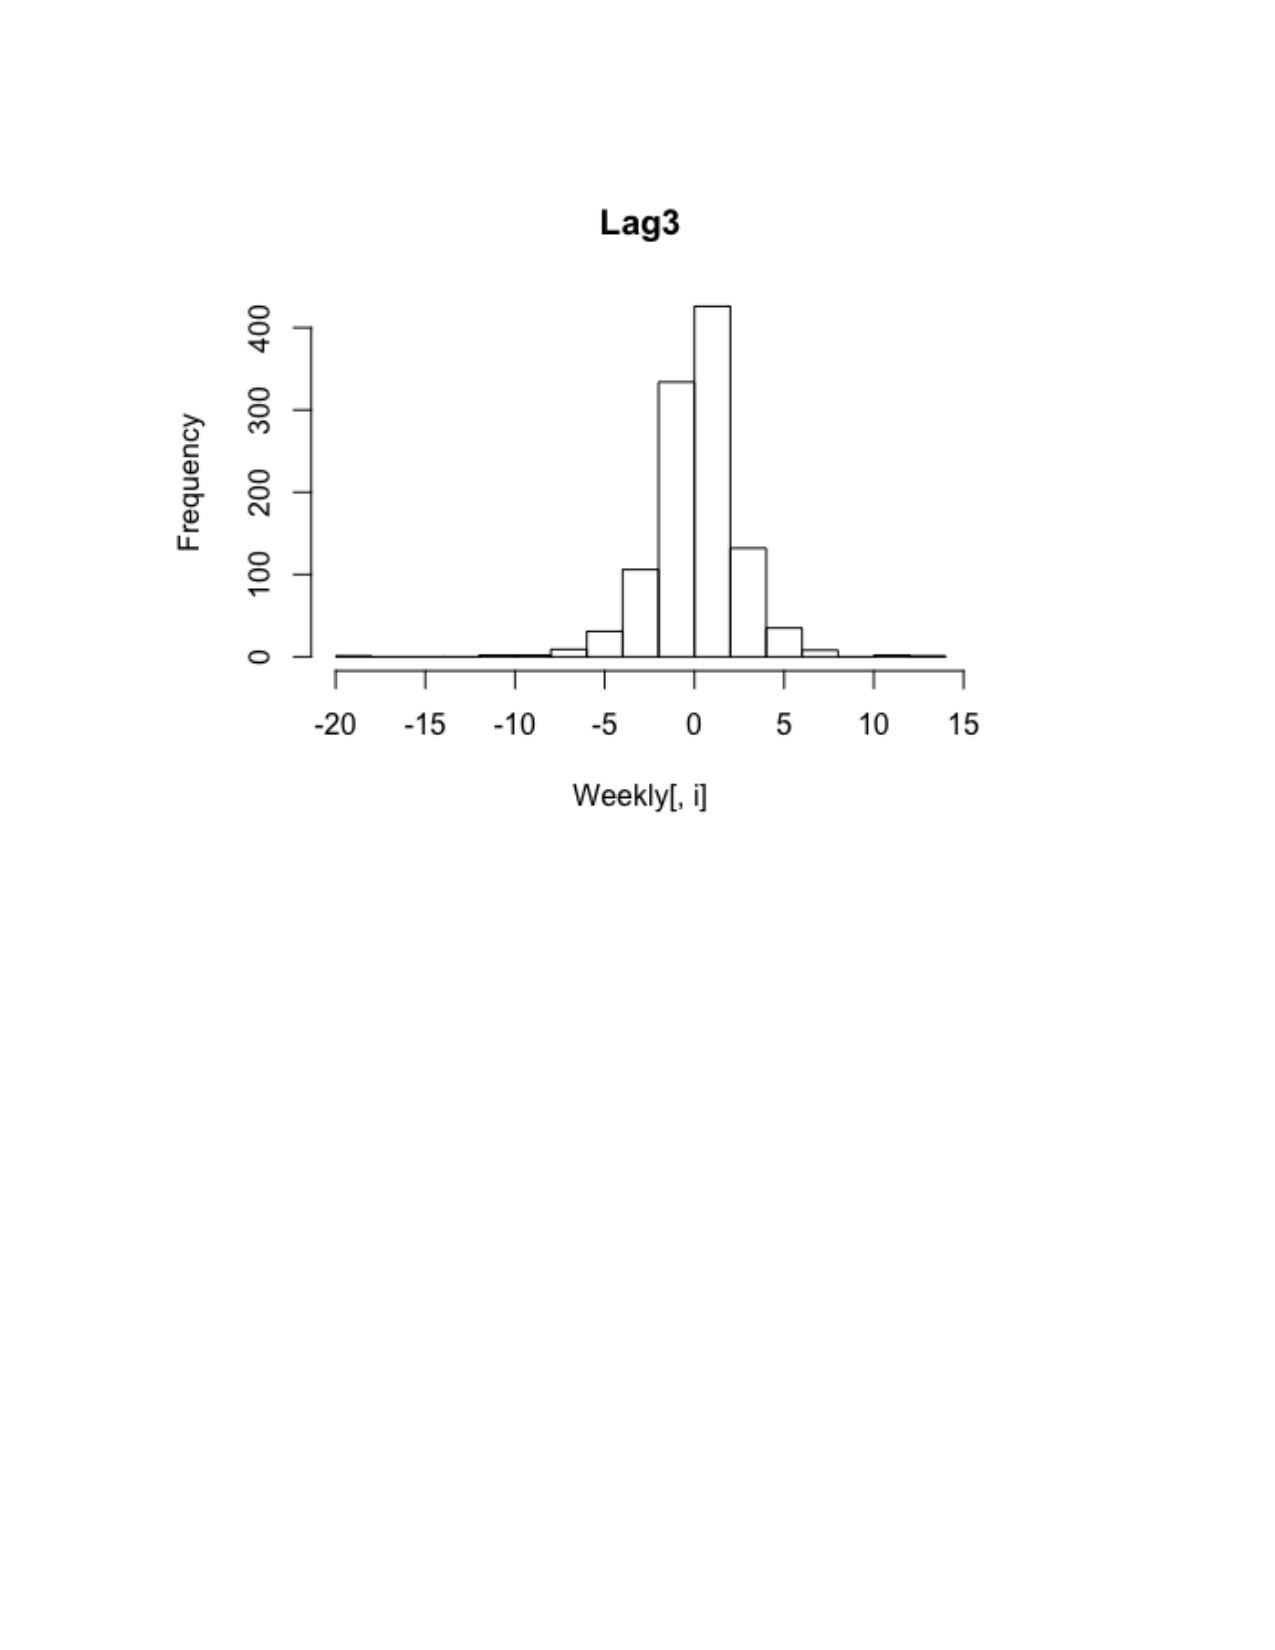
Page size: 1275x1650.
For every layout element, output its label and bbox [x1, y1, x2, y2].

picture [168, 150, 1044, 850]
